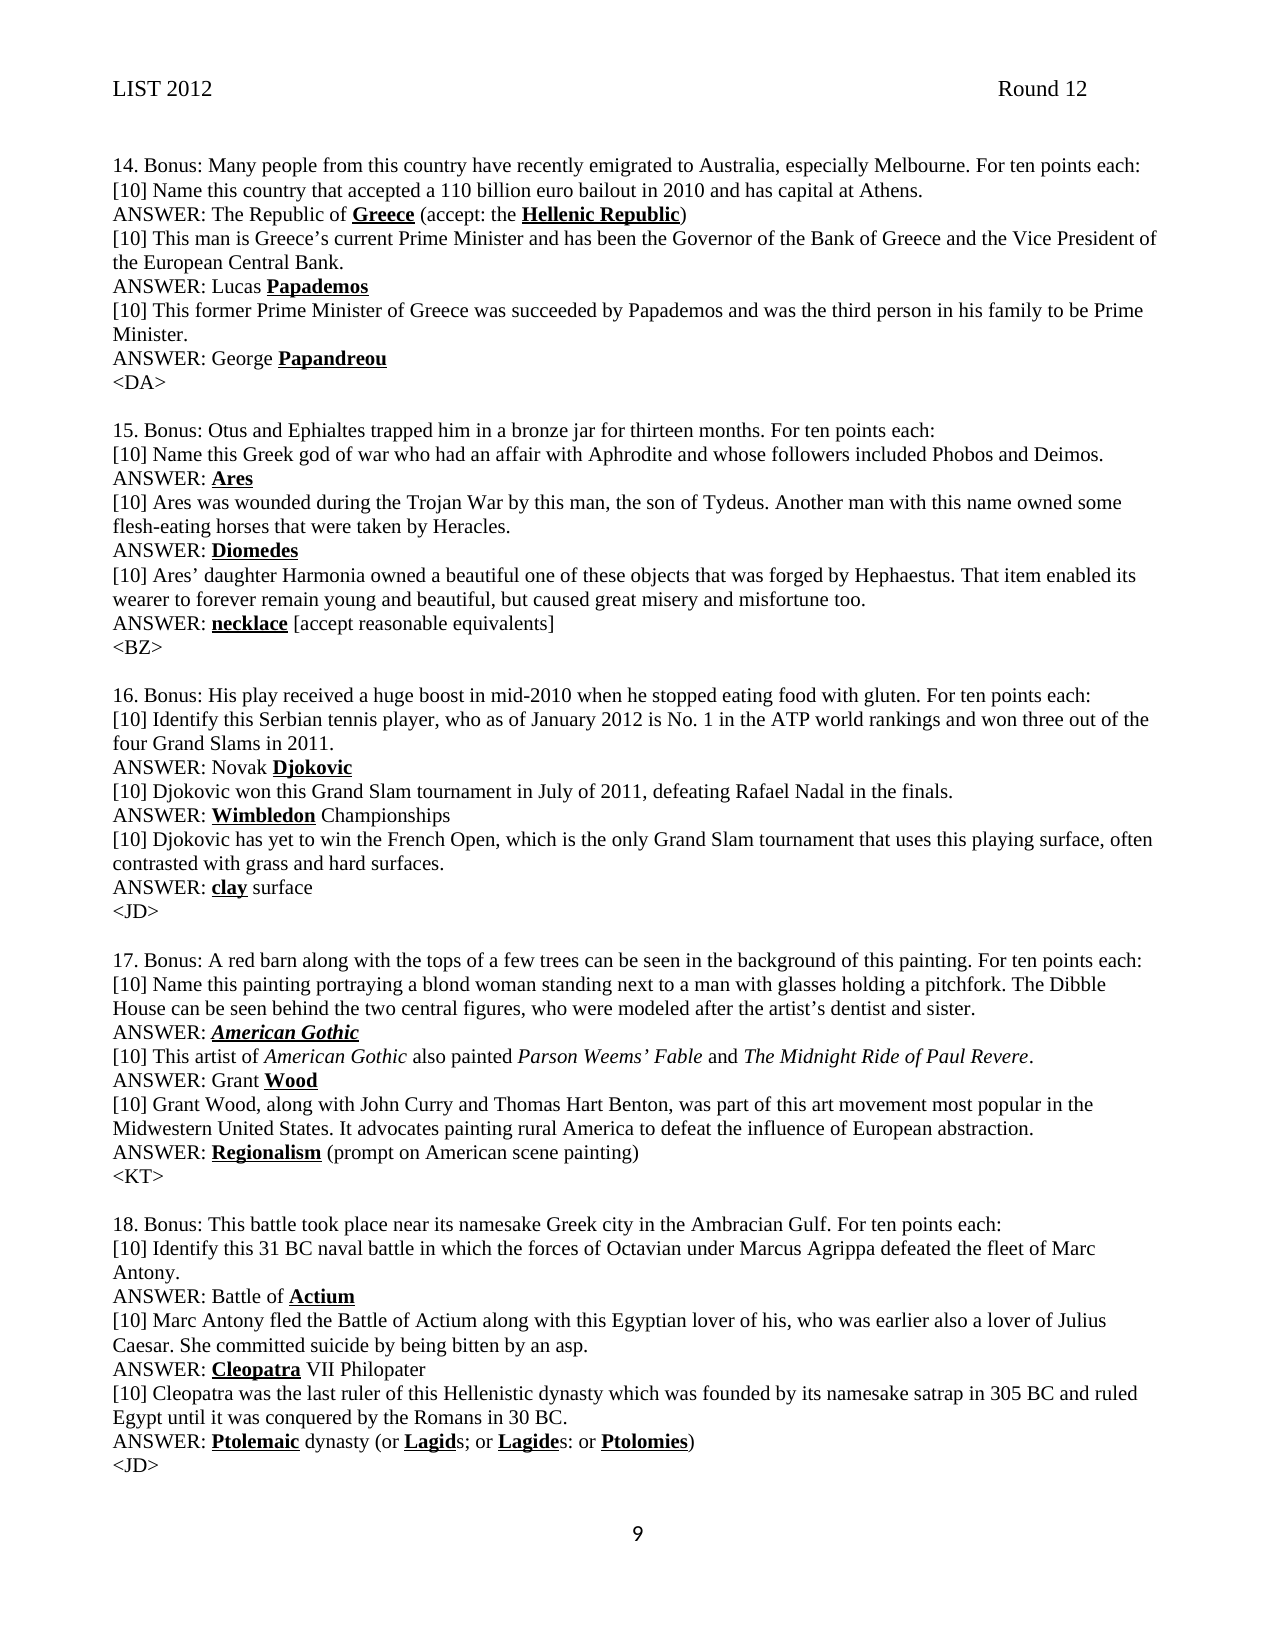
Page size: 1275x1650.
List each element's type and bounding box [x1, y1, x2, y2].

text [112, 129, 1162, 1477]
